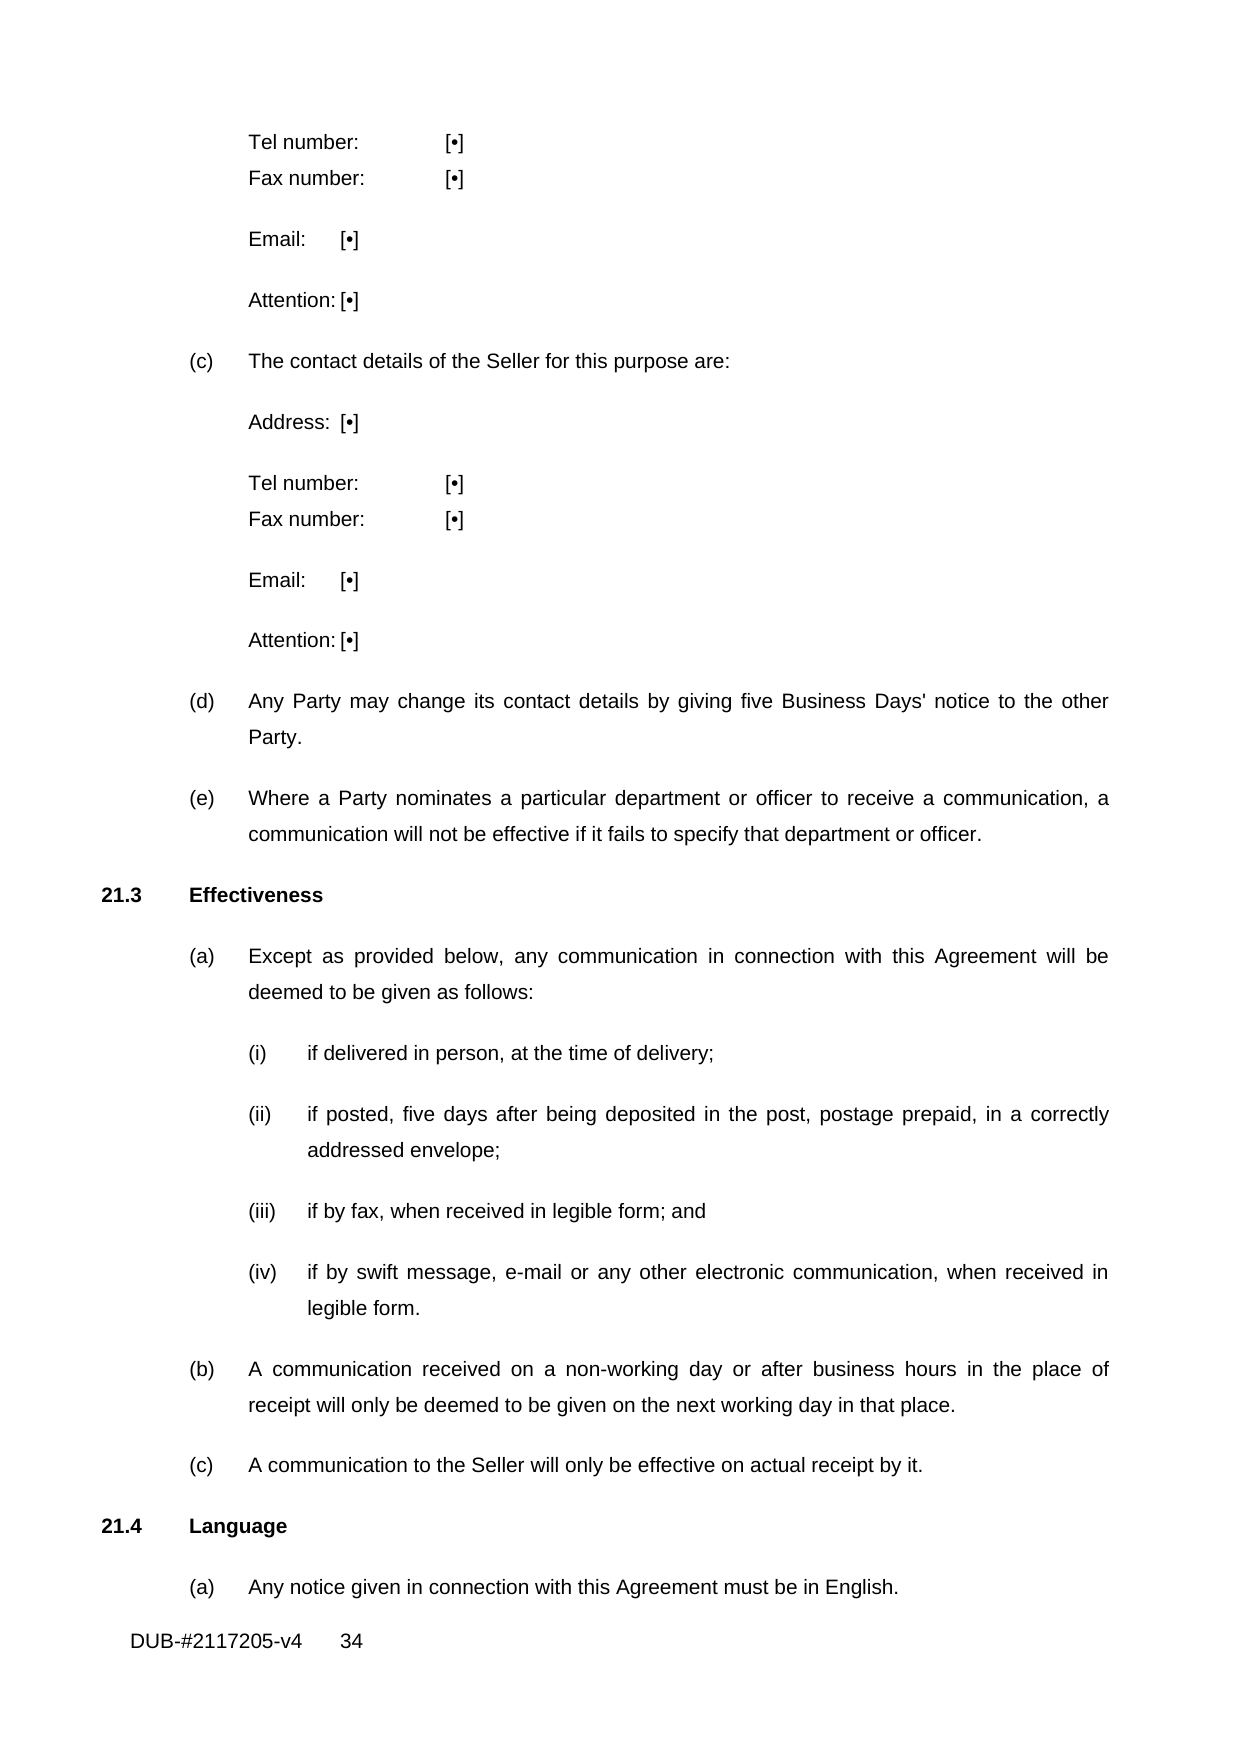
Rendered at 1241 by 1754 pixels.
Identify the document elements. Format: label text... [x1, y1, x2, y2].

subtitle Any notice given in connection with this Agreement must be in English. [189, 1575, 1110, 1599]
text Tel number: [•] Fax number: [•] [248, 471, 1110, 530]
text Email: [•] [248, 227, 1110, 251]
text Attention: [•] [248, 288, 1110, 312]
subtitle Any Party may change its contact details by giving five Business Days' notice to the other Party. [189, 689, 1110, 749]
subtitle A communication to the Seller will only be effective on actual receipt by it. [189, 1453, 1110, 1477]
title Language [142, 1514, 1110, 1538]
text Attention: [•] [248, 628, 1110, 652]
subtitle if by fax, when received in legible form; and [248, 1199, 1110, 1223]
text Tel number: [•] Fax number: [•] [248, 130, 1110, 190]
subtitle Except as provided below, any communication in connection with this Agreement will be deemed to be given as follows: [189, 944, 1110, 1004]
subtitle if posted, five days after being deposited in the post, postage prepaid, in a correctly addressed envelope; [248, 1102, 1110, 1162]
subtitle Where a Party nominates a particular department or officer to receive a communication, a communication will not be effective if it fails to specify that department or officer. [189, 786, 1110, 846]
text Address: [•] [248, 409, 1110, 433]
subtitle The contact details of the Seller for this purpose are: [189, 349, 1110, 373]
subtitle if delivered in person, at the time of delivery; [248, 1041, 1110, 1065]
text Email: [•] [248, 567, 1110, 591]
title Effectiveness [142, 883, 1110, 907]
subtitle if by swift message, e-mail or any other electronic communication, when received in legible form. [248, 1259, 1110, 1319]
subtitle A communication received on a non-working day or after business hours in the place of receipt will only be deemed to be given on the next working day in that place. [189, 1356, 1110, 1416]
